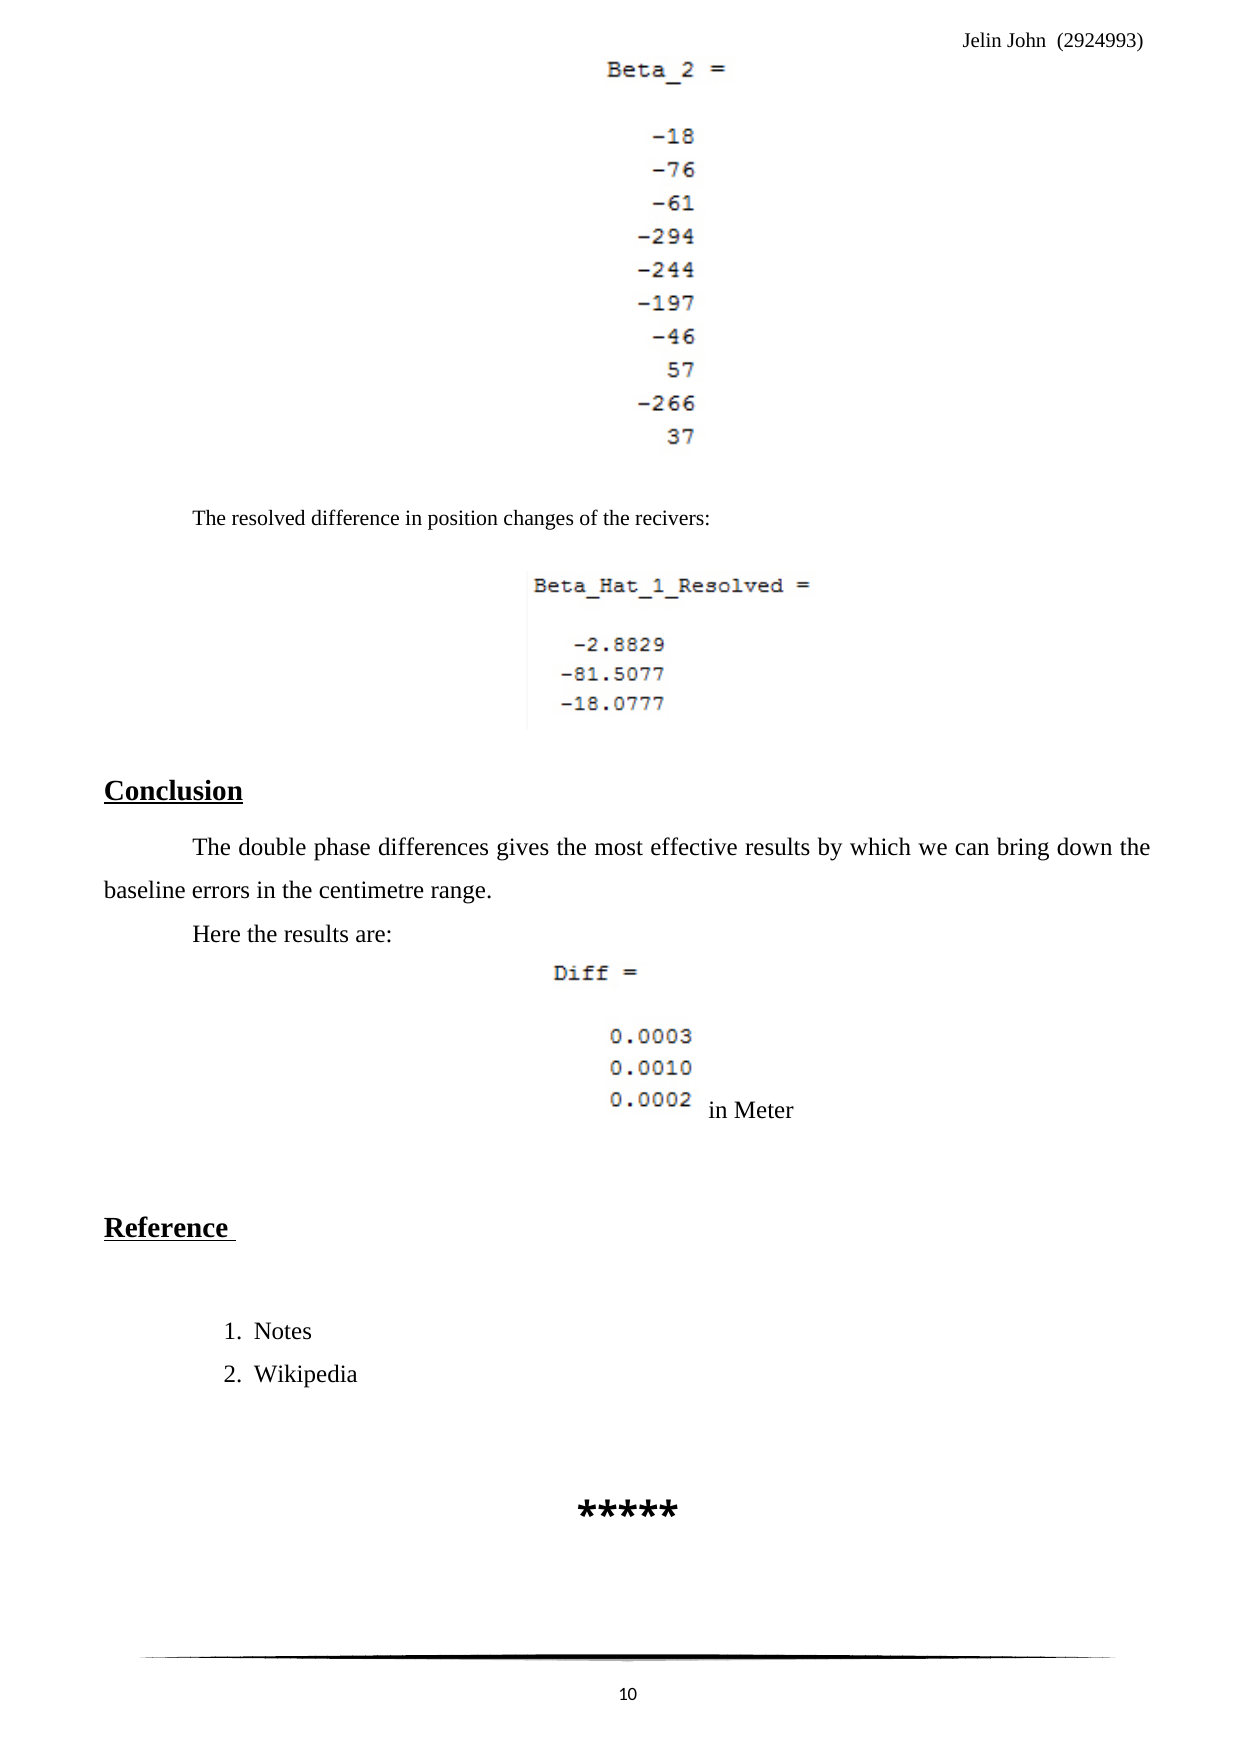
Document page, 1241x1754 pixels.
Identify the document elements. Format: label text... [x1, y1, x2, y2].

text Conclusion [103, 773, 1152, 807]
text Reference [103, 1211, 1152, 1244]
list Wikipedia [186, 1359, 1152, 1388]
list Notes [186, 1316, 1152, 1345]
text in Meter [103, 962, 1152, 1124]
text Here the results are: [103, 919, 1152, 947]
picture [526, 571, 818, 730]
picture [140, 1653, 1116, 1662]
picture [550, 961, 702, 1119]
picture [602, 55, 742, 461]
text The resolved difference in position changes of the recivers: [103, 504, 1152, 530]
text ***** [103, 1488, 1152, 1539]
text The double phase differences gives the most effective results by which we can bring down the baseline errors in the centimetre range. [103, 832, 1152, 904]
